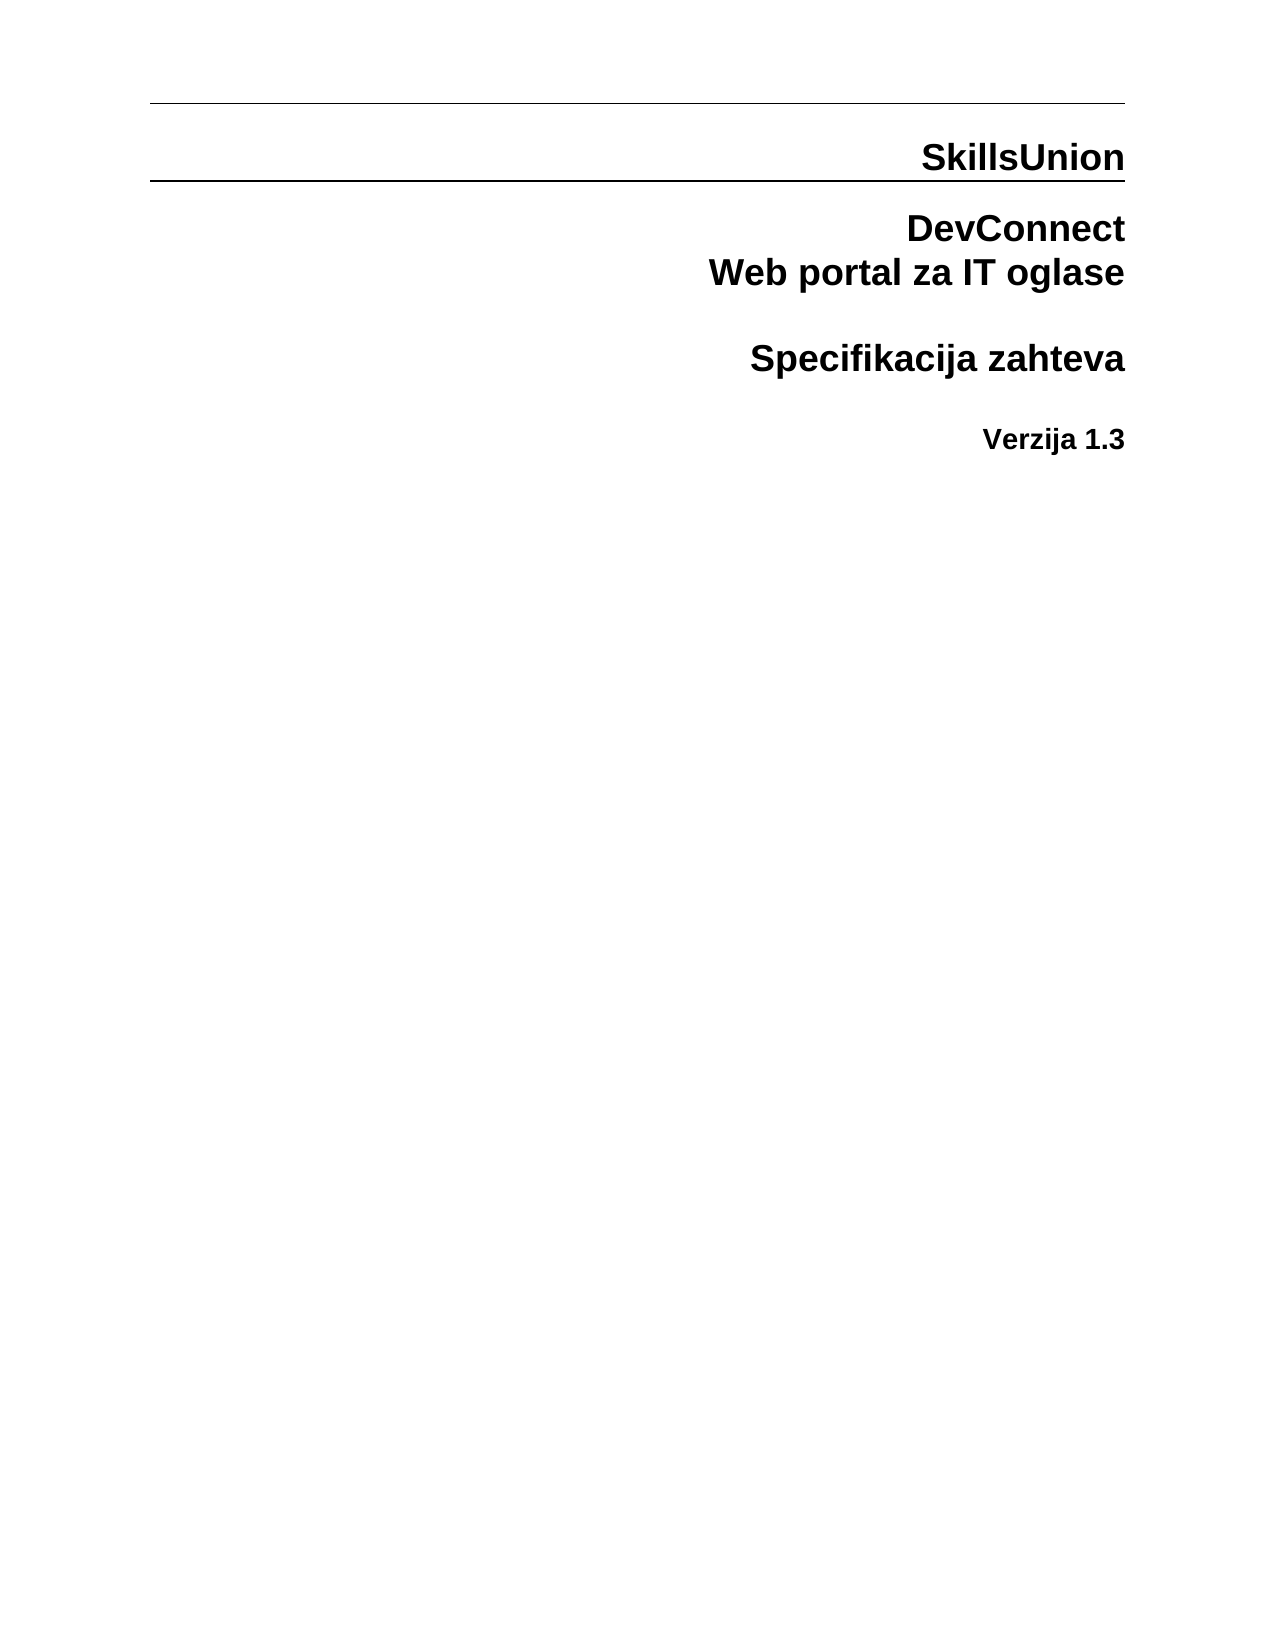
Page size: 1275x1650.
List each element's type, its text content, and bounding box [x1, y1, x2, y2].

title DevConnect [150, 207, 1125, 250]
title Specifikacija zahteva [150, 336, 1125, 379]
title Web portal za IT oglase [150, 250, 1125, 293]
title Verzija 1.3 [150, 422, 1125, 456]
